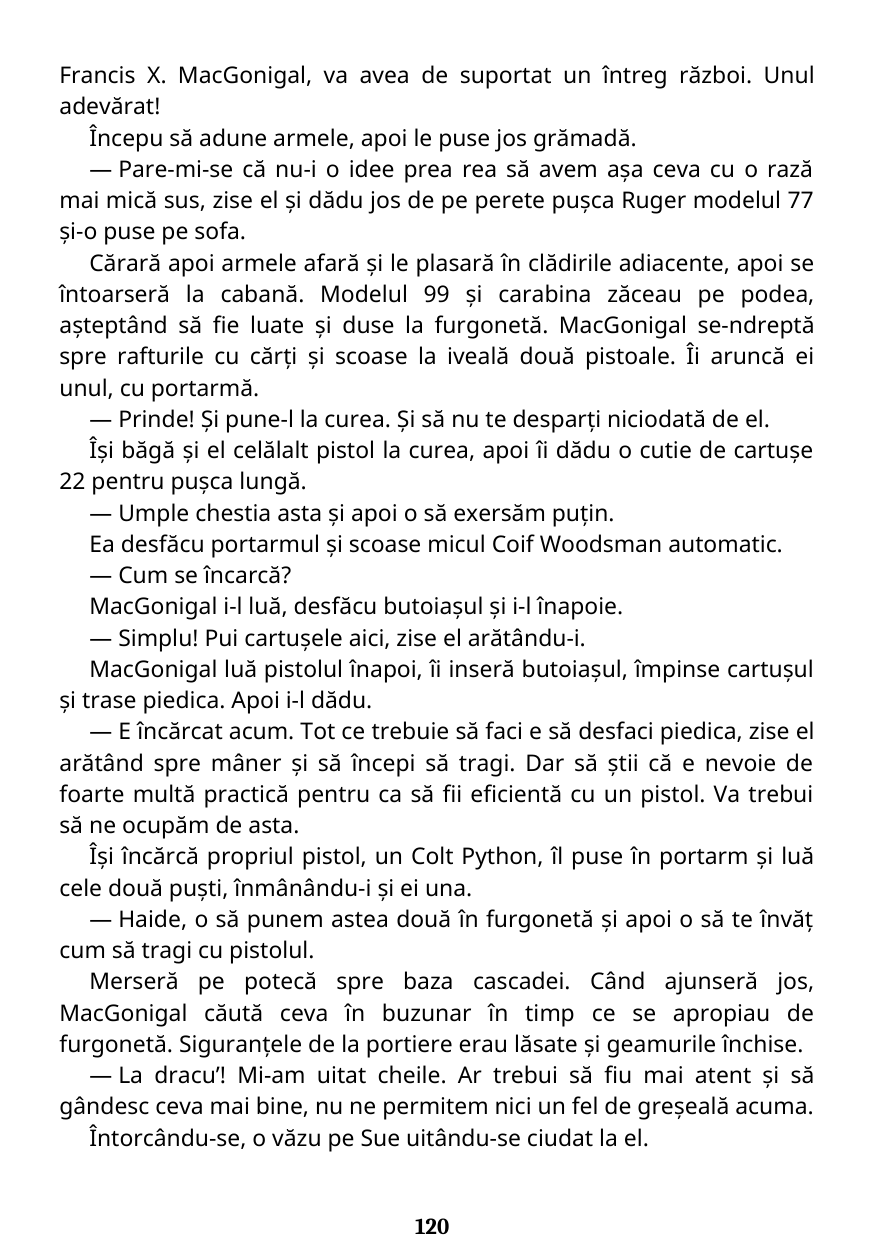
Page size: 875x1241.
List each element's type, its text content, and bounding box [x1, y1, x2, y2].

text — Pare-mi-se că nu-i o idee prea rea să avem aşa ceva cu o rază mai mică sus, zise el şi dădu jos de pe perete puşca Ruger modelul 77 şi-o puse pe sofa. [59, 153, 815, 247]
text Îşi încărcă propriul pistol, un Colt Python, îl puse în portarm şi luă cele două puşti, înmânându-i şi ei una. [59, 840, 815, 903]
text — Haide, o să punem astea două în furgonetă şi apoi o să te învăţ cum să tragi cu pistolul. [59, 903, 815, 965]
text — Cum se încarcă? [59, 559, 815, 590]
text Întorcându-se, o văzu pe Sue uitându-se ciudat la el. [59, 1122, 815, 1153]
text Îşi băgă şi el celălalt pistol la curea, apoi îi dădu o cutie de cartuşe 22 pentru puşca lungă. [59, 434, 815, 497]
text — Simplu! Pui cartuşele aici, zise el arătându-i. [59, 622, 815, 653]
text MacGonigal luă pistolul înapoi, îi inseră butoiaşul, împinse cartuşul şi trase piedica. Apoi i-l dădu. [59, 653, 815, 715]
text — Umple chestia asta şi apoi o să exersăm puţin. [59, 497, 815, 528]
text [59, 59, 815, 122]
text Începu să adune armele, apoi le puse jos grămadă. [59, 122, 815, 153]
text MacGonigal i-l luă, desfăcu butoiaşul şi i-l înapoie. [59, 590, 815, 622]
text Cărară apoi armele afară şi le plasară în clădirile adiacente, apoi se întoarseră la cabană. Modelul 99 şi carabina zăceau pe podea, aşteptând să fie luate şi duse la furgonetă. MacGonigal se-ndreptă spre rafturile cu cărţi şi scoase la iveală două pistoale. Îi aruncă ei unul, cu portarmă. [59, 247, 815, 403]
text — E încărcat acum. Tot ce trebuie să faci e să desfaci piedica, zise el arătând spre mâner şi să începi să tragi. Dar să ştii că e nevoie de foarte multă practică pentru ca să fii eficientă cu un pistol. Va trebui să ne ocupăm de asta. [59, 715, 815, 840]
text Merseră pe potecă spre baza cascadei. Când ajunseră jos, MacGonigal căută ceva în buzunar în timp ce se apropiau de furgonetă. Siguranţele de la portiere erau lăsate şi geamurile închise. [59, 965, 815, 1059]
text — Prinde! Şi pune-l la curea. Şi să nu te desparţi niciodată de el. [59, 403, 815, 434]
text — La dracu’! Mi-am uitat cheile. Ar trebui să fiu mai atent şi să gândesc ceva mai bine, nu ne permitem nici un fel de greşeală acuma. [59, 1059, 815, 1122]
text Ea desfăcu portarmul şi scoase micul Coif Woodsman automatic. [59, 528, 815, 559]
